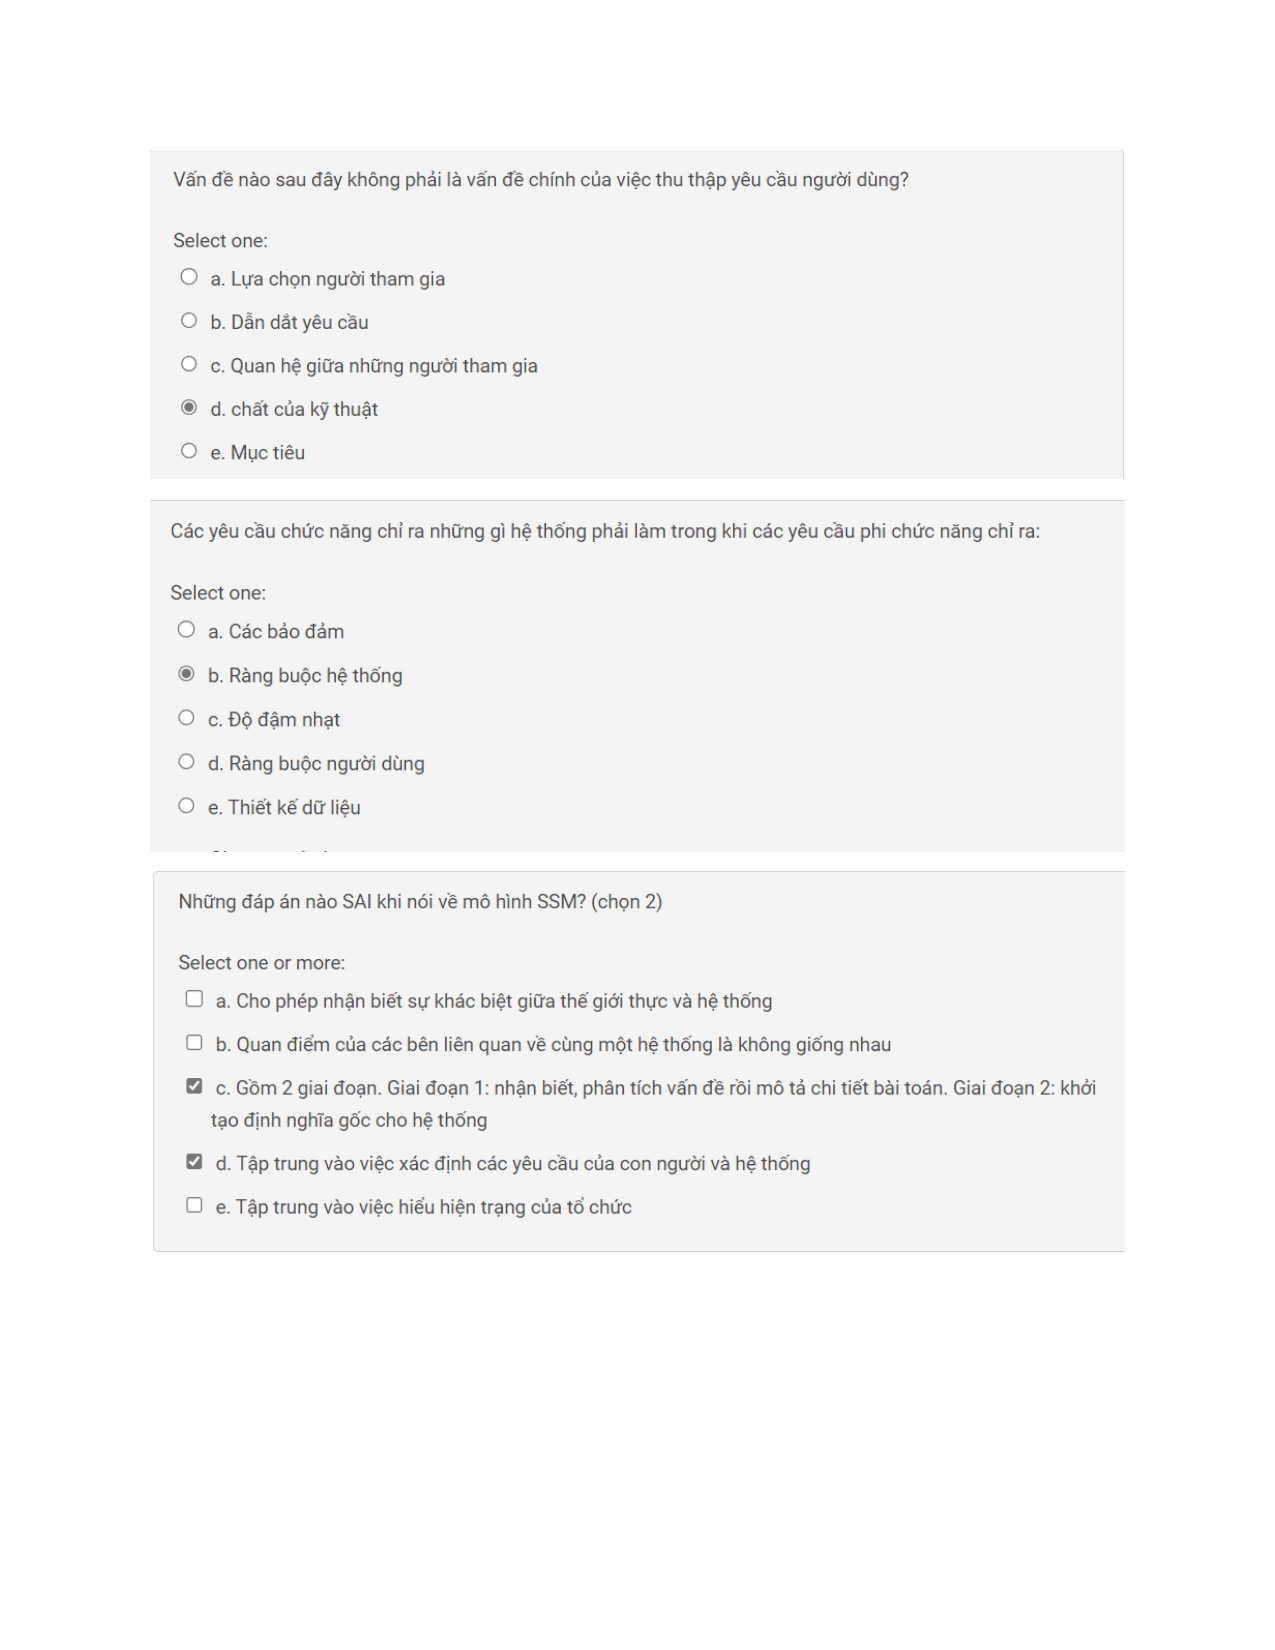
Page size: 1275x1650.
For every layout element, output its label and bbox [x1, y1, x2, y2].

picture [150, 150, 1125, 479]
picture [150, 870, 1125, 1252]
picture [150, 498, 1125, 852]
